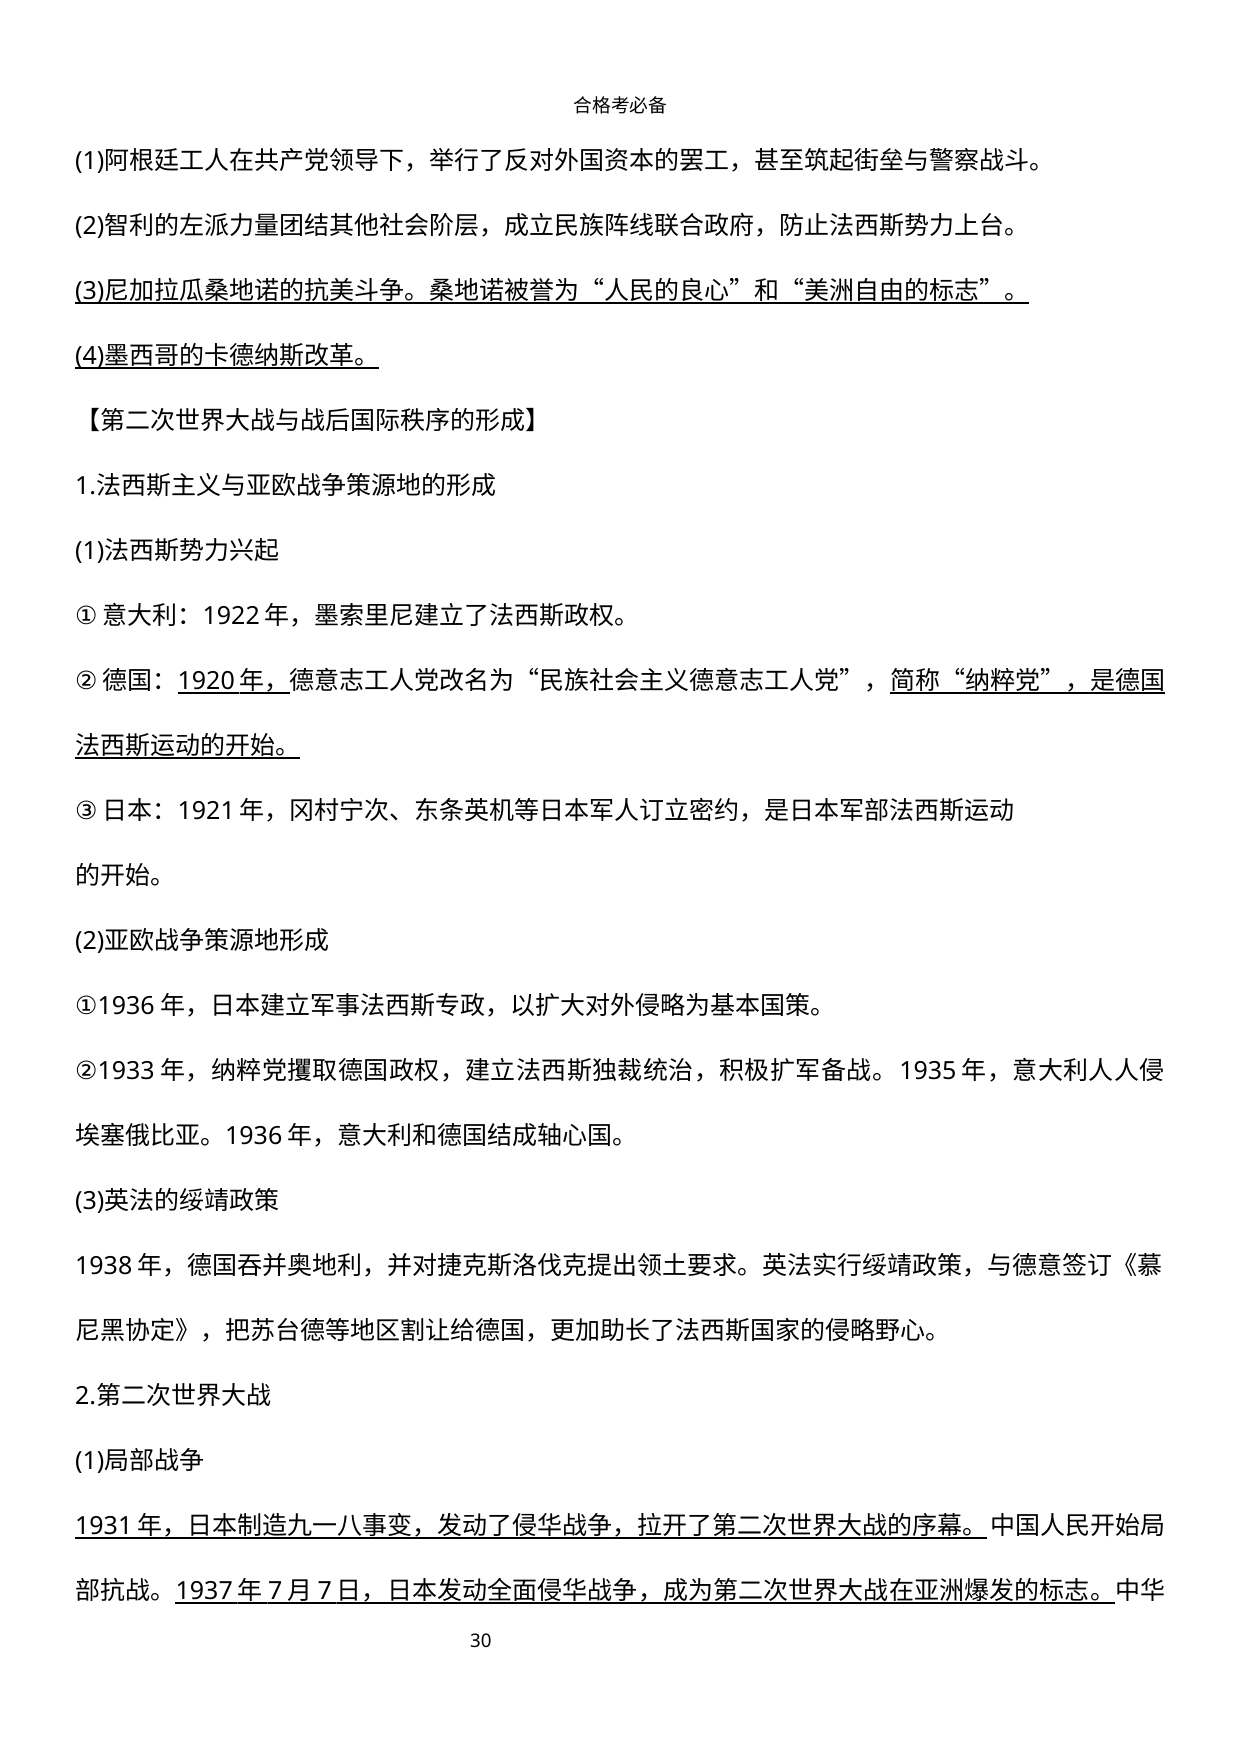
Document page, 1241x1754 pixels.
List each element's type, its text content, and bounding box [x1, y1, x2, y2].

list 1938年，德国吞并奥地利，并对捷克斯洛伐克提出领土要求。英法实行绥靖政策，与德意签订《慕尼黑协定》，把苏台德等地区割让给德国，更加助长了法西斯国家的侵略野心。 [75, 1231, 1165, 1361]
list (2)智利的左派力量团结其他社会阶层，成立民族阵线联合政府，防止法西斯势力上台。 [75, 191, 1165, 256]
list ①意大利：1922年，墨索里尼建立了法西斯政权。 [75, 581, 1165, 646]
list (1)阿根廷工人在共产党领导下，举行了反对外国资本的罢工，甚至筑起街垒与警察战斗。 [75, 126, 1165, 191]
list ③日本：1921年，冈村宁次、东条英机等日本军人订立密约，是日本军部法西斯运动 [75, 776, 1165, 841]
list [75, 1491, 1165, 1621]
list (1)法西斯势力兴起 [75, 516, 1165, 581]
list (4)墨西哥的卡德纳斯改革。 [75, 321, 1165, 386]
list (3)英法的绥靖政策 [75, 1166, 1165, 1231]
list (2)亚欧战争策源地形成 [75, 906, 1165, 971]
list ②德国：1920年，德意志工人党改名为“民族社会主义德意志工人党”，简称“纳粹党”，是德国法西斯运动的开始。 [75, 646, 1165, 776]
list 的开始。 [75, 841, 1165, 906]
list ①1936年，日本建立军事法西斯专政，以扩大对外侵略为基本国策。 [75, 971, 1165, 1036]
list 2.第二次世界大战 [75, 1361, 1165, 1426]
list (1)局部战争 [75, 1426, 1165, 1491]
list (3)尼加拉瓜桑地诺的抗美斗争。桑地诺被誉为“人民的良心”和“美洲自由的标志”。 [75, 256, 1165, 321]
list 【第二次世界大战与战后国际秩序的形成】 [75, 386, 1165, 451]
list ②1933年，纳粹党攫取德国政权，建立法西斯独裁统治，积极扩军备战。1935年，意大利人人侵埃塞俄比亚。1936年，意大利和德国结成轴心国。 [75, 1036, 1165, 1166]
list 1.法西斯主义与亚欧战争策源地的形成 [75, 451, 1165, 516]
